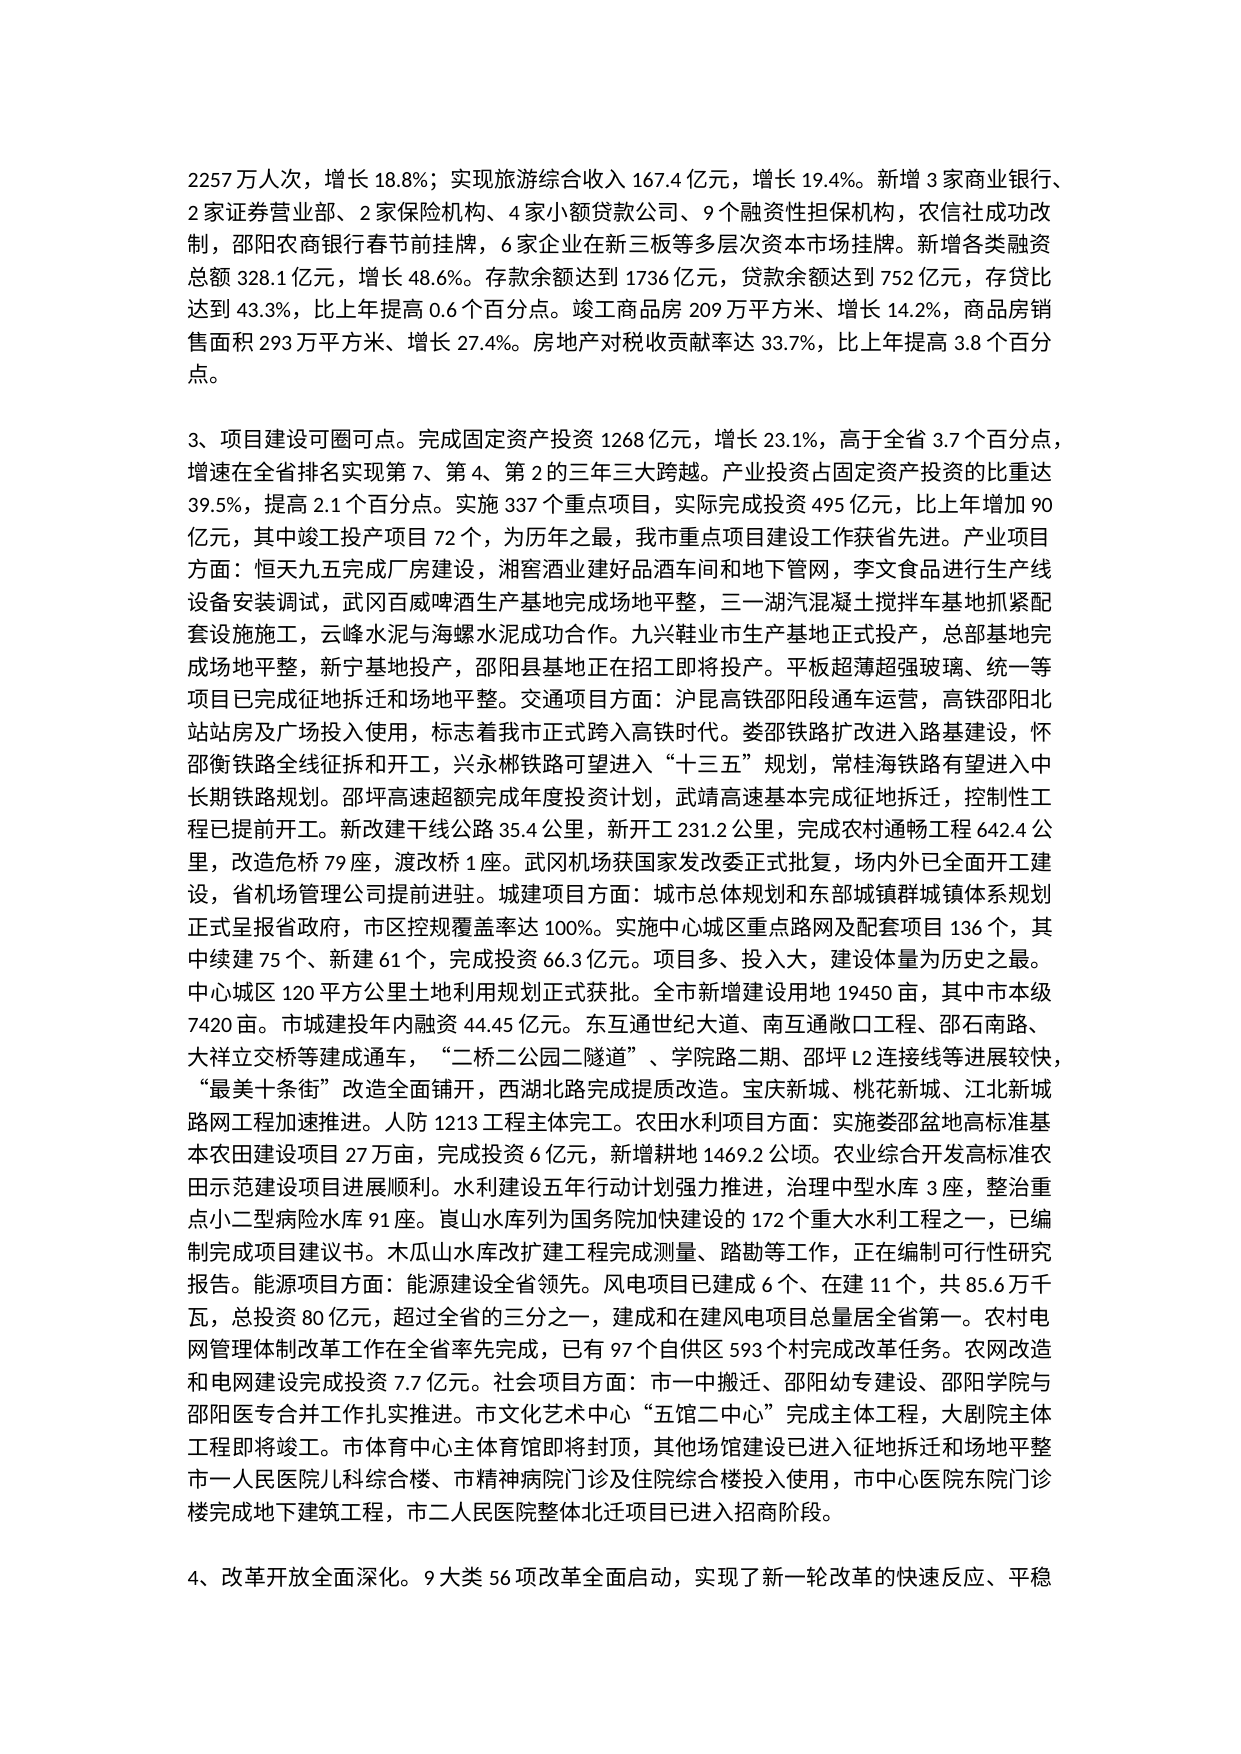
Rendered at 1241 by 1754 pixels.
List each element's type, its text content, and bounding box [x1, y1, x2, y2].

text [187, 162, 1053, 389]
text 3、项目建设可圈可点。完成固定资产投资1268亿元，增长23.1%，高于全省3.7个百分点，增速在全省排名实现第7、第4、第2的三年三大跨越。产业投资占固定资产投资的比重达39.5%，提高2.1个百分点。实施337个重点项目，实际完成投资495亿元，比上年增加90亿元，其中竣工投产项目72个，为历年之最，我市重点项目建设工作获省先进。产业项目方面：恒天九五完成厂房建设，湘窖酒业建好品酒车间和地下管网，李文食品进行生产线设备安装调试，武冈百威啤酒生产基地完成场地平整，三一湖汽混凝土搅拌车基地抓紧配套设施施工，云峰水泥与海螺水泥成功合作。九兴鞋业市生产基地正式投产，总部基地完成场地平整，新宁基地投产，邵阳县基地正在招工即将投产。平板超薄超强玻璃、统一等项目已完成征地拆迁和场地平整。交通项目方面：沪昆高铁邵阳段通车运营，高铁邵阳北站站房及广场投入使用，标志着我市正式跨入高铁时代。娄邵铁路扩改进入路基建设，怀邵衡铁路全线征拆和开工，兴永郴铁路可望进入“十三五”规划，常桂海铁路有望进入中长期铁路规划。邵坪高速超额完成年度投资计划，武靖高速基本完成征地拆迁，控制性工程已提前开工。新改建干线公路35.4公里，新开工231.2公里，完成农村通畅工程642.4公里，改造危桥79座，渡改桥1座。武冈机场获国家发改委正式批复，场内外已全面开工建设，省机场管理公司提前进驻。城建项目方面：城市总体规划和东部城镇群城镇体系规划正式呈报省政府，市区控规覆盖率达100%。实施中心城区重点路网及配套项目136个，其中续建75个、新建61个，完成投资66.3亿元。项目多、投入大，建设体量为历史之最。中心城区120平方公里土地利用规划正式获批。全市新增建设用地19450亩，其中市本级7420亩。市城建投年内融资44.45亿元。东互通世纪大道、南互通敞口工程、邵石南路、大祥立交桥等建成通车，“二桥二公园二隧道”、学院路二期、邵坪L2连接线等进展较快，“最美十条街”改造全面铺开，西湖北路完成提质改造。宝庆新城、桃花新城、江北新城路网工程加速推进。人防1213工程主体完工。农田水利项目方面：实施娄邵盆地高标准基本农田建设项目27万亩，完成投资6亿元，新增耕地1469.2公顷。农业综合开发高标准农田示范建设项目进展顺利。水利建设五年行动计划强力推进，治理中型水库3座，整治重点小二型病险水库91座。崀山水库列为国务院加快建设的172个重大水利工程之一，已编制完成项目建议书。木瓜山水库改扩建工程完成测量、踏勘等工作，正在编制可行性研究报告。能源项目方面：能源建设全省领先。风电项目已建成6个、在建11个，共85.6万千瓦，总投资80亿元，超过全省的三分之一，建成和在建风电项目总量居全省第一。农村电网管理体制改革工作在全省率先完成，已有97个自供区593个村完成改革任务。农网改造和电网建设完成投资7.7亿元。社会项目方面：市一中搬迁、邵阳幼专建设、邵阳学院与邵阳医专合并工作扎实推进。市文化艺术中心“五馆二中心”完成主体工程，大剧院主体工程即将竣工。市体育中心主体育馆即将封顶，其他场馆建设已进入征地拆迁和场地平整。市一人民医院儿科综合楼、市精神病院门诊及住院综合楼投入使用，市中心医院东院门诊楼完成地下建筑工程，市二人民医院整体北迁项目已进入招商阶段。 [187, 422, 1053, 1527]
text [187, 1559, 1053, 1592]
